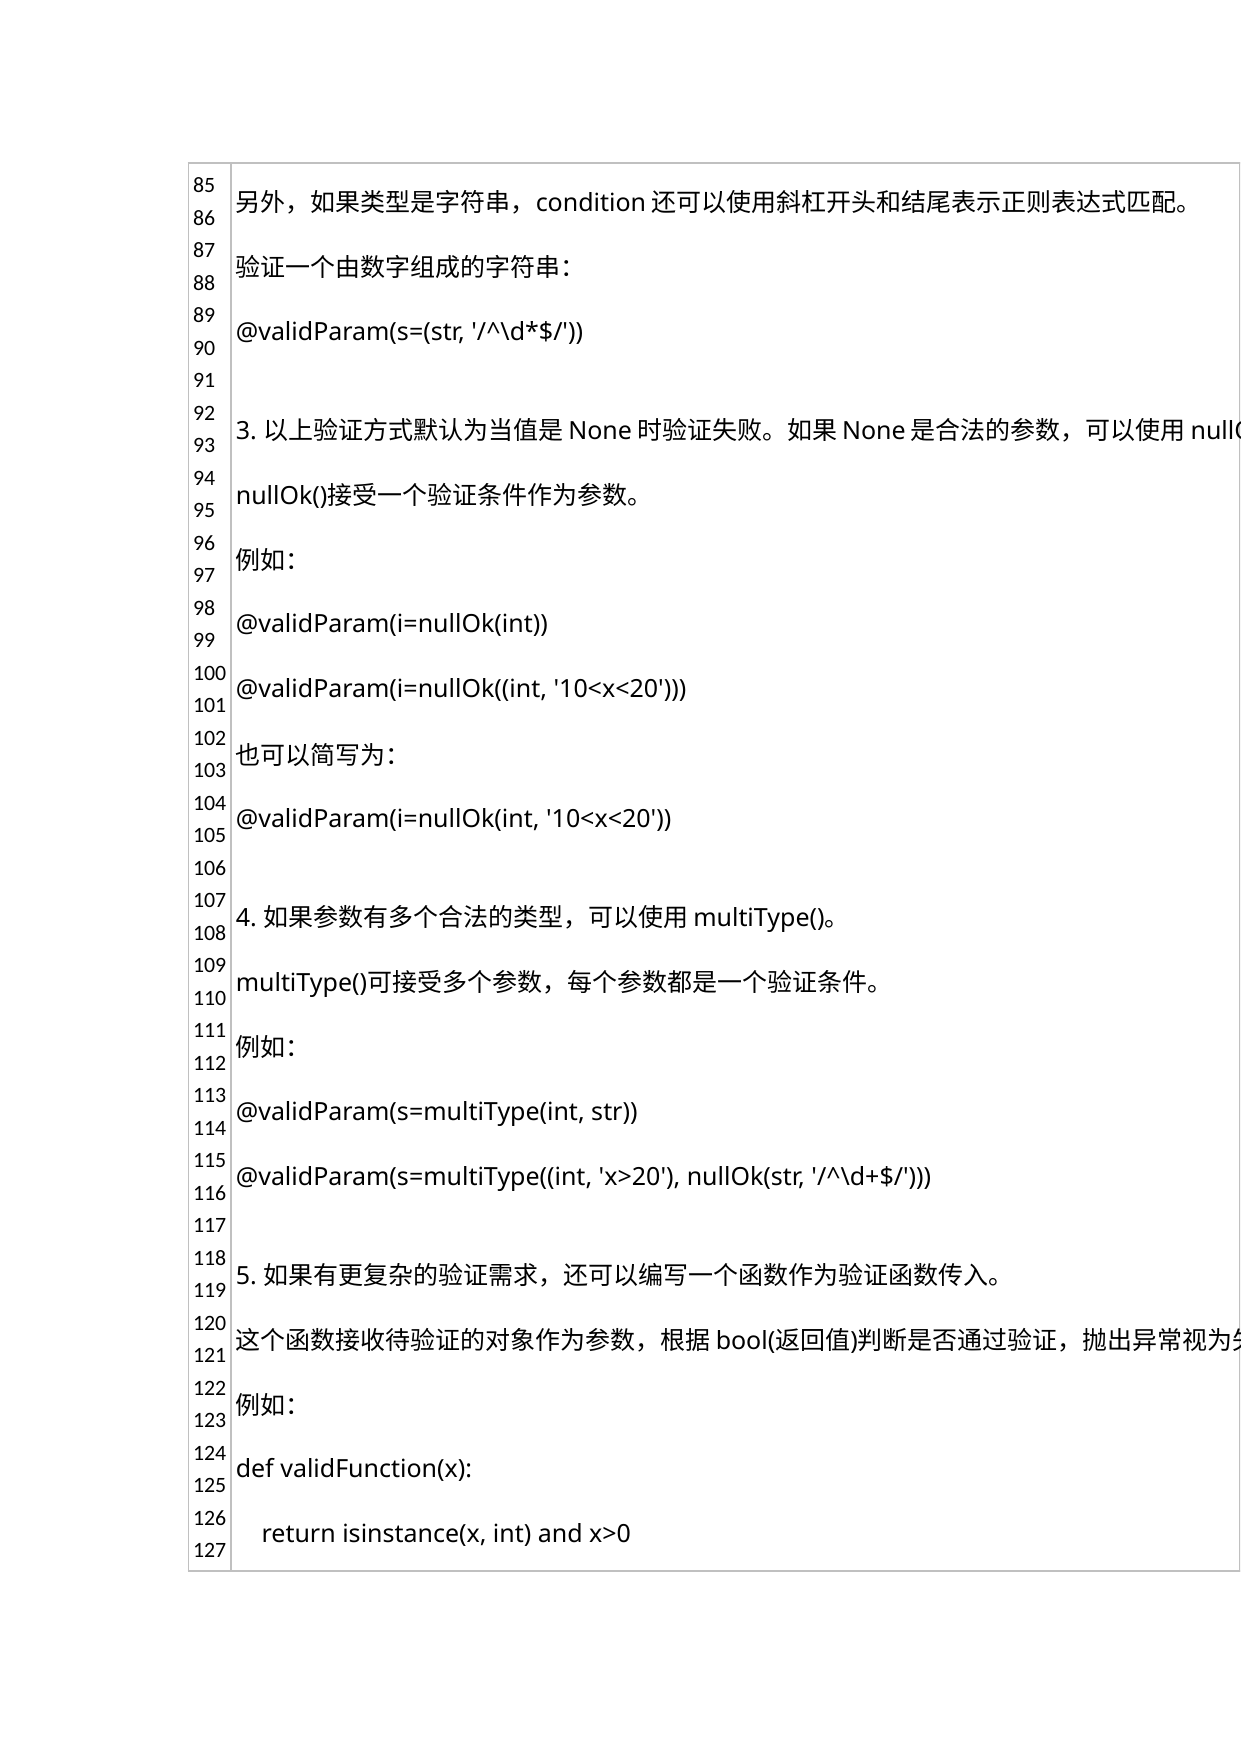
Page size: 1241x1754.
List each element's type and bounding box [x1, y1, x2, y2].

table_header [189, 164, 230, 1570]
table_header [232, 164, 1239, 1570]
